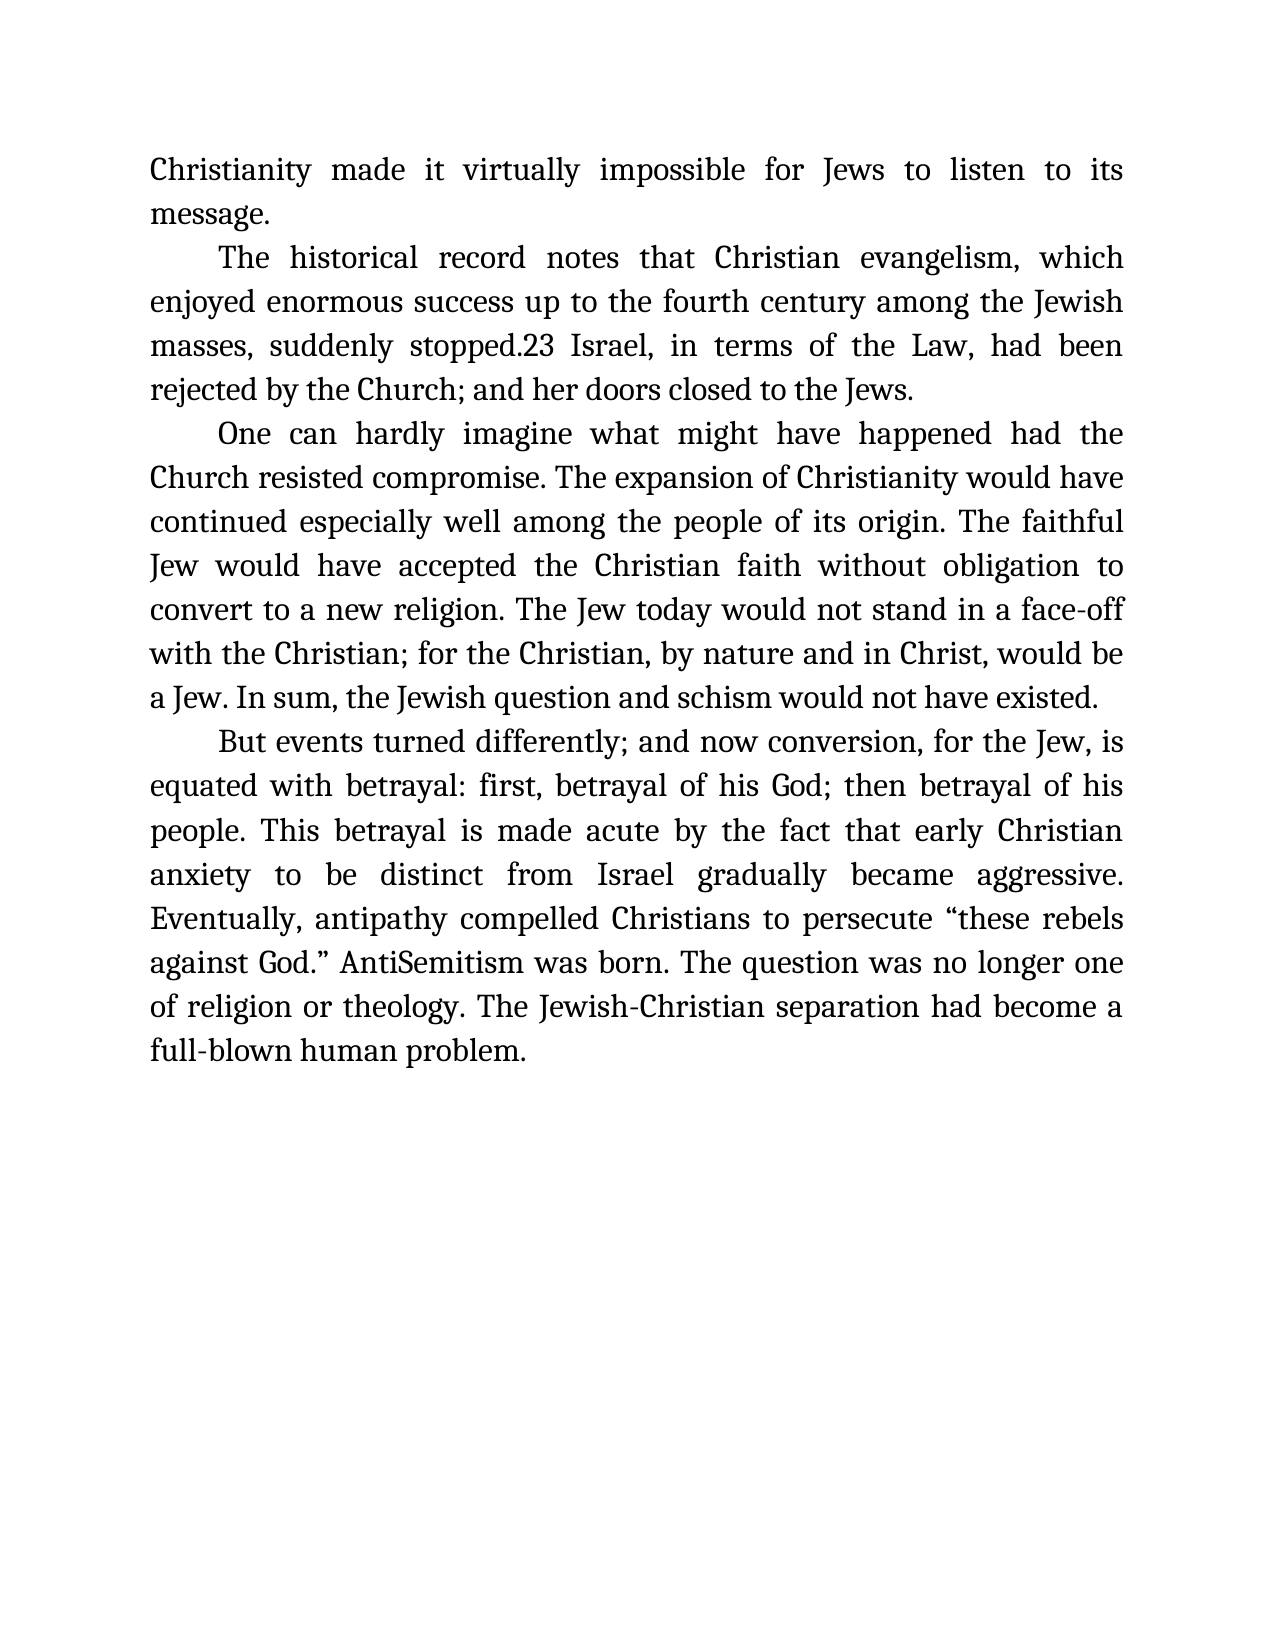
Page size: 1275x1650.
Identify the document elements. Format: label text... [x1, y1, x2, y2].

text The historical record notes that Christian evangelism, which enjoyed enormous success up to the fourth century among the Jewish masses, suddenly stopped.23 Israel, in terms of the Law, had been rejected by the Church; and her doors closed to the Jews. [150, 238, 1125, 409]
text But events turned differently; and now conversion, for the Jew, is equated with betrayal: first, betrayal of his God; then betrayal of his people. This betrayal is made acute by the fact that early Christian anxiety to be distinct from Israel gradually became aggressive. Eventually, antipathy compelled Christians to persecute “these rebels against God.” AntiSemitism was born. The question was no longer one of religion or theology. The Jewish-Christian separation had become a full-blown human problem. [150, 723, 1125, 1069]
